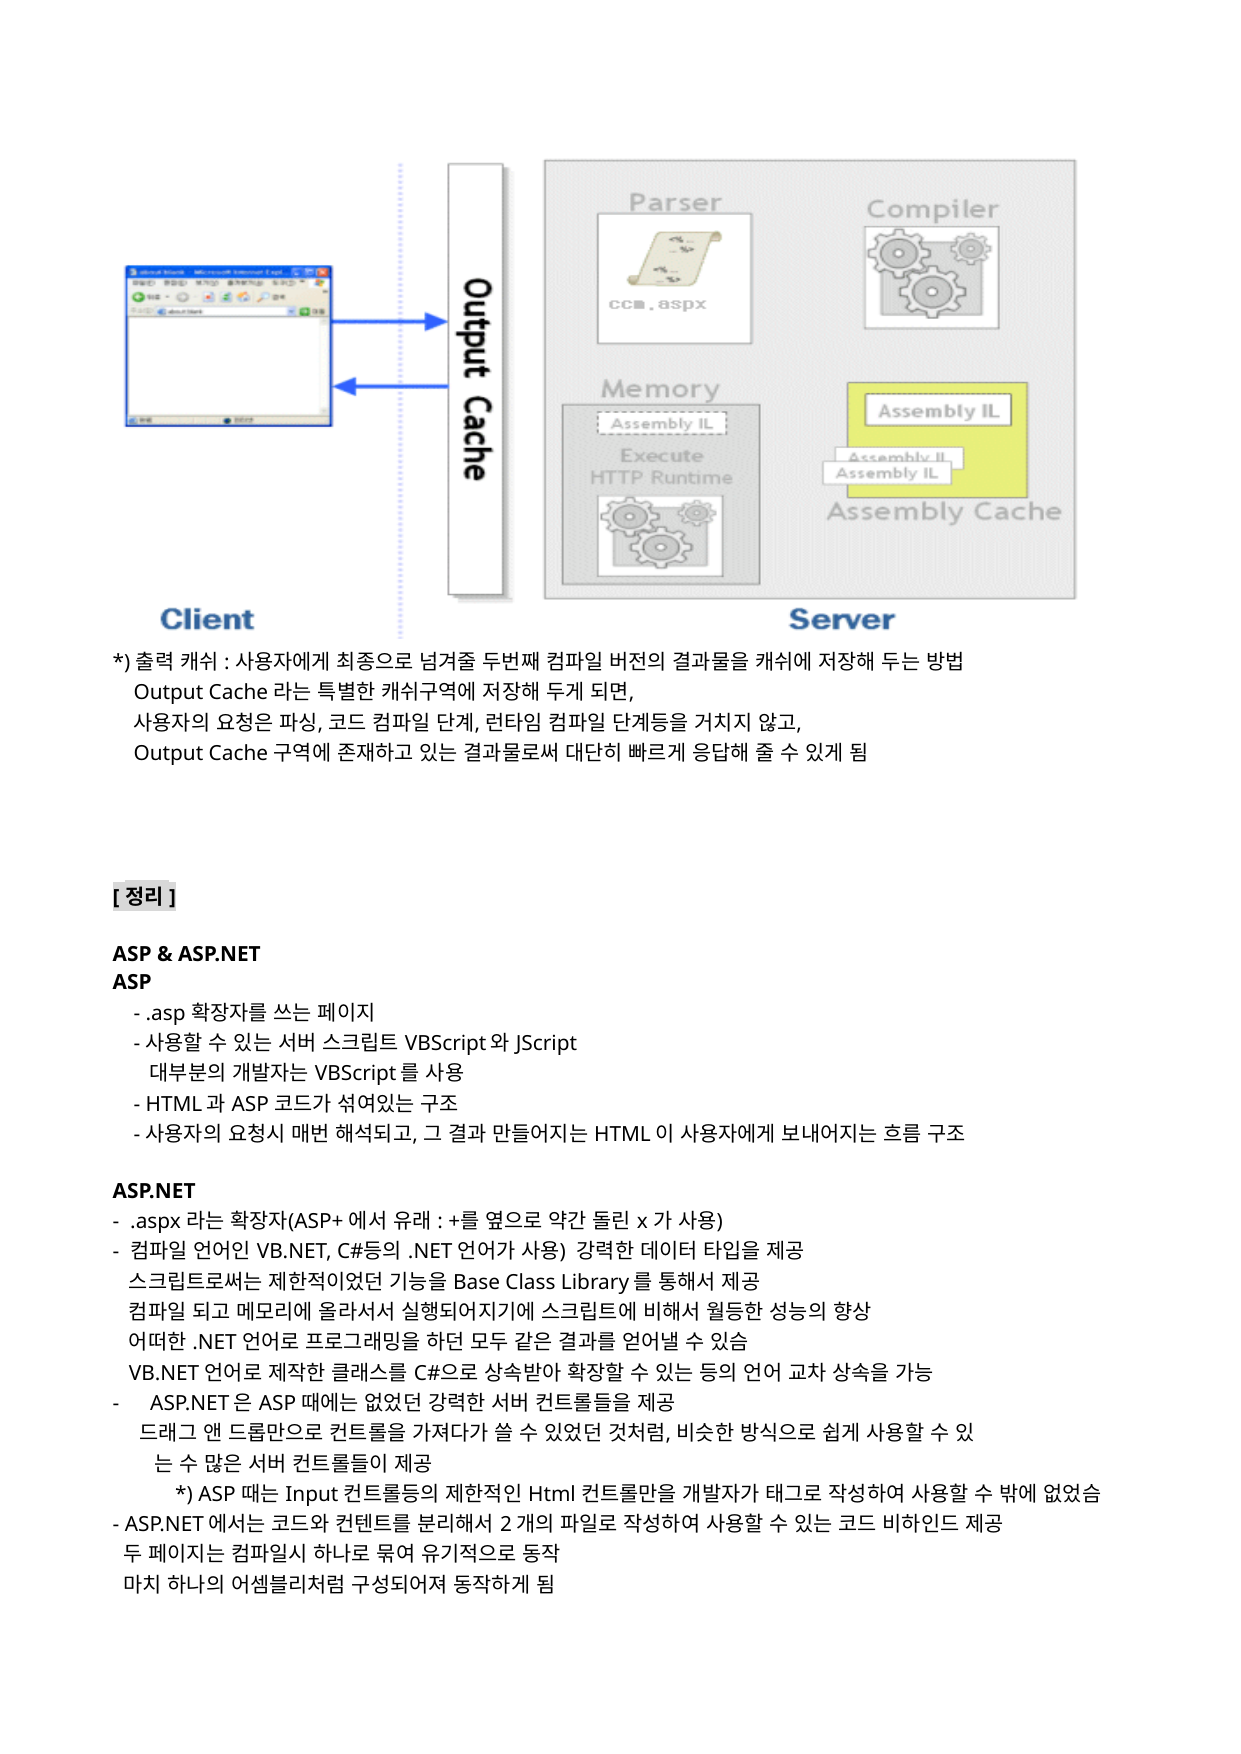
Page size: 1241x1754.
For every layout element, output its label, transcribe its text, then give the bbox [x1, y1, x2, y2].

text 대부분의 개발자는 VBScript를 사용 [133, 1057, 1128, 1087]
text - HTML과 ASP 코드가 섞여있는 구조 [133, 1087, 1128, 1117]
text - .asp 확장자를 쓰는 페이지 [133, 996, 1128, 1026]
text - 사용자의 요청시 매번 해석되고, 그 결과 만들어지는 HTML이 사용자에게 보내어지는 흐름 구조 [133, 1117, 1128, 1147]
text 컴파일 되고 메모리에 올라서서 실행되어지기에 스크립트에 비해서 월등한 성능의 향상 [112, 1295, 1128, 1326]
text - ASP.NET에서는 코드와 컨텐트를 분리해서 2개의 파일로 작성하여 사용할 수 있는 코드 비하인드 제공 [112, 1507, 1128, 1538]
text 두 페이지는 컴파일시 하나로 묶여 유기적으로 동작 [112, 1538, 1128, 1568]
text - 컴파일 언어인 VB.NET, C#등의 .NET 언어가 사용) 강력한 데이터 타입을 제공 [112, 1235, 1128, 1265]
text 마치 하나의 어셈블리처럼 구성되어져 동작하게 됨 [112, 1568, 1128, 1598]
text 스크립트로써는 제한적이었던 기능을 Base Class Library를 통해서 제공 [112, 1265, 1128, 1295]
text ASP.NET [112, 1176, 1128, 1204]
text *) 출력 캐쉬 : 사용자에게 최종으로 넘겨줄 두번째 컴파일 버전의 결과물을 캐쉬에 저장해 두는 방법 [112, 645, 1128, 676]
text 드래그 앤 드롭만으로 컨트롤을 가져다가 쓸 수 있었던 것처럼, 비슷한 방식으로 쉽게 사용할 수 있 [112, 1416, 1128, 1447]
text Output Cache 구역에 존재하고 있는 결과물로써 대단히 빠르게 응답해 줄 수 있게 됨 [112, 736, 1128, 767]
text [ 정리 ] [169, 880, 1128, 911]
text 어떠한 .NET 언어로 프로그래밍을 하던 모두 같은 결과를 얻어낼 수 있슴 [112, 1326, 1128, 1356]
text VB.NET 언어로 제작한 클래스를 C#으로 상속받아 확장할 수 있는 등의 언어 교차 상속을 가능 [112, 1356, 1128, 1386]
picture [112, 150, 1088, 646]
text 는 수 많은 서버 컨트롤들이 제공 [92, 1447, 1128, 1477]
text - .aspx 라는 확장자(ASP+ 에서 유래 : +를 옆으로 약간 돌린 x 가 사용) [112, 1204, 1128, 1235]
text Output Cache 라는 특별한 캐쉬구역에 저장해 두게 되면, [112, 676, 1128, 706]
text - 사용할 수 있는 서버 스크립트 VBScript와 JScript [133, 1026, 1128, 1057]
text ASP [112, 967, 1128, 996]
list ASP.NET은 ASP 때에는 없었던 강력한 서버 컨트롤들을 제공 [112, 1386, 1128, 1416]
text 사용자의 요청은 파싱, 코드 컴파일 단계, 런타임 컴파일 단계등을 거치지 않고, [112, 706, 1128, 736]
text *) ASP 때는 Input 컨트롤등의 제한적인 Html 컨트롤만을 개발자가 태그로 작성하여 사용할 수 밖에 없었슴 [175, 1477, 1128, 1507]
text ASP & ASP.NET [112, 939, 1128, 967]
